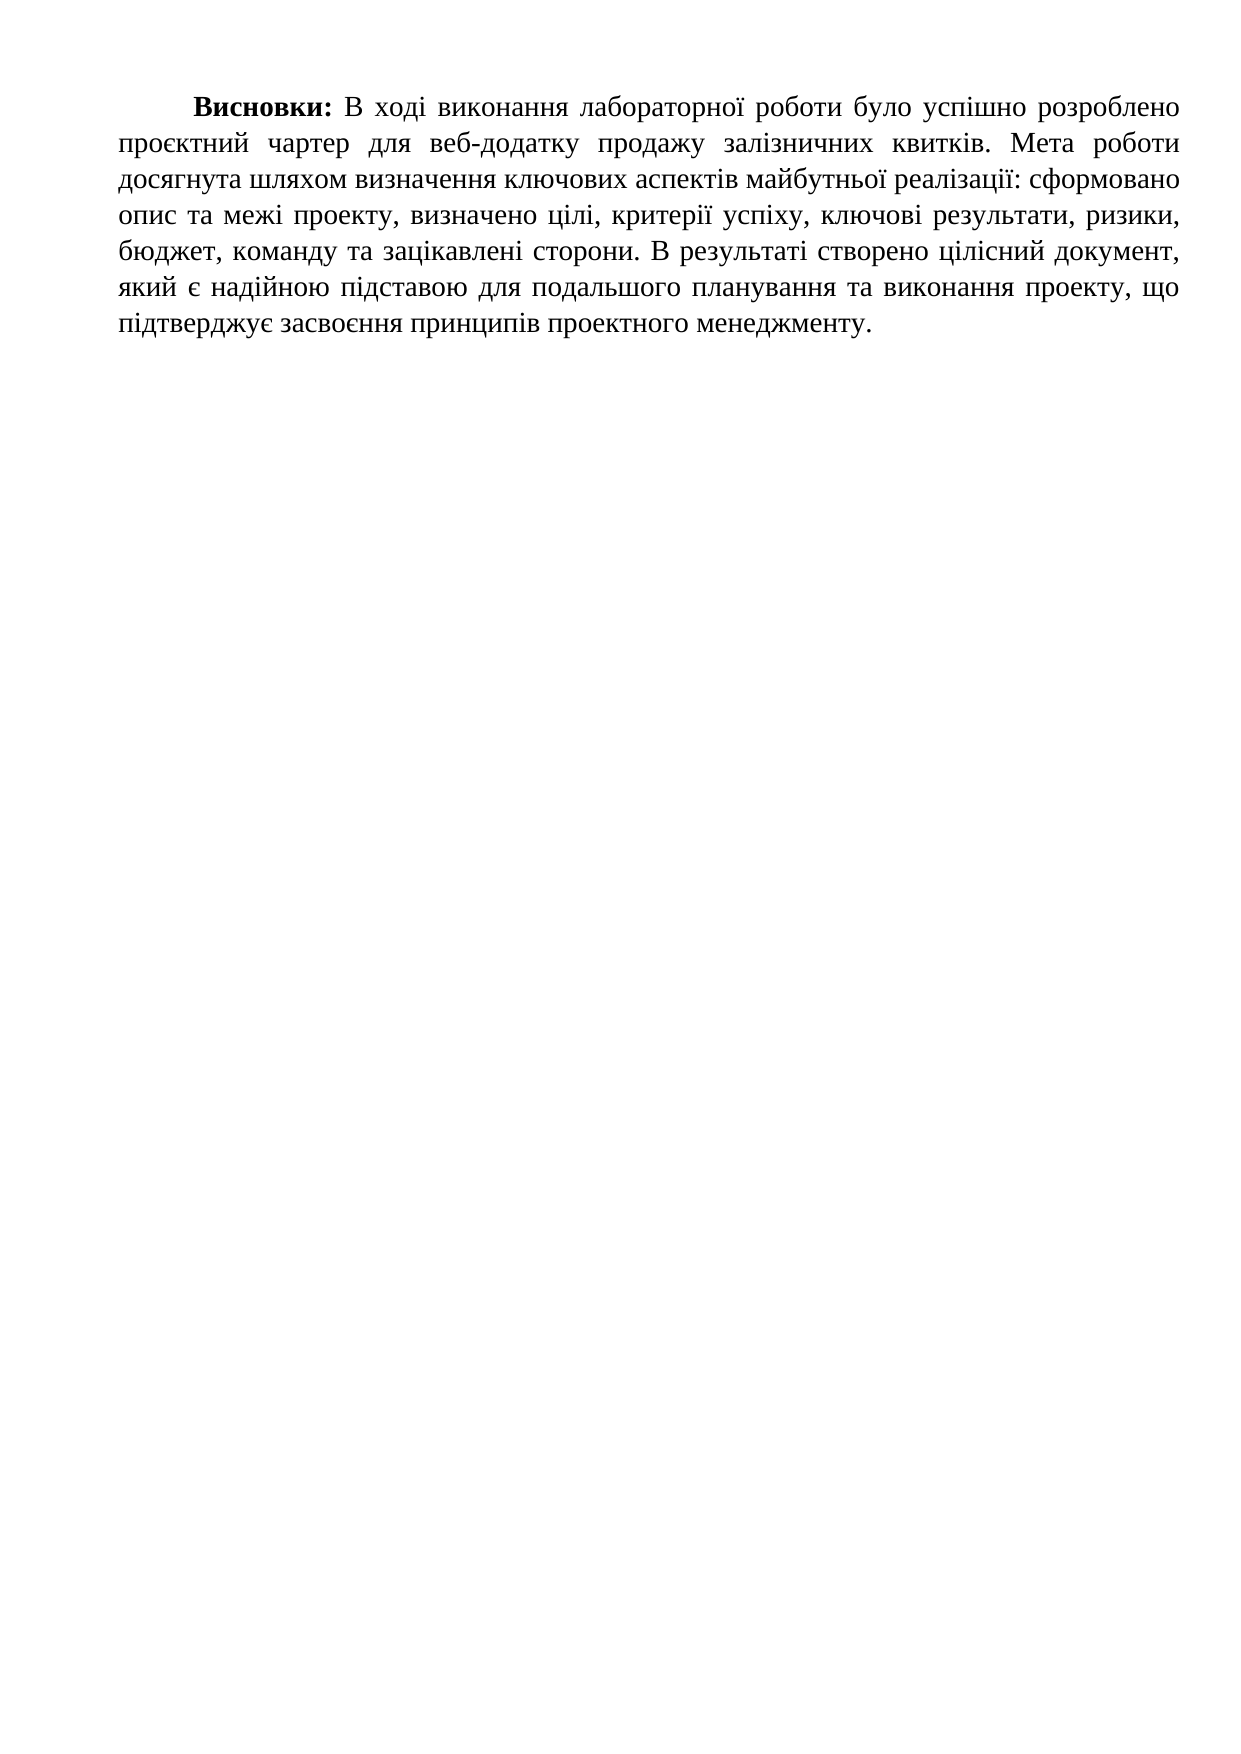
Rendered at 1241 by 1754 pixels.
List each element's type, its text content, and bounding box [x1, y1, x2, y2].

text Висновки: В ході виконання лабораторної роботи було успішно розроблено проєктний чартер для веб-додатку продажу залізничних квитків. Мета роботи досягнута шляхом визначення ключових аспектів майбутньої реалізації: сформовано опис та межі проекту, визначено цілі, критерії успіху, ключові результати, ризики, бюджет, команду та зацікавлені сторони. В результаті створено цілісний документ, який є надійною підставою для подальшого планування та виконання проекту, що підтверджує засвоєння принципів проектного менеджменту. [118, 89, 1181, 339]
